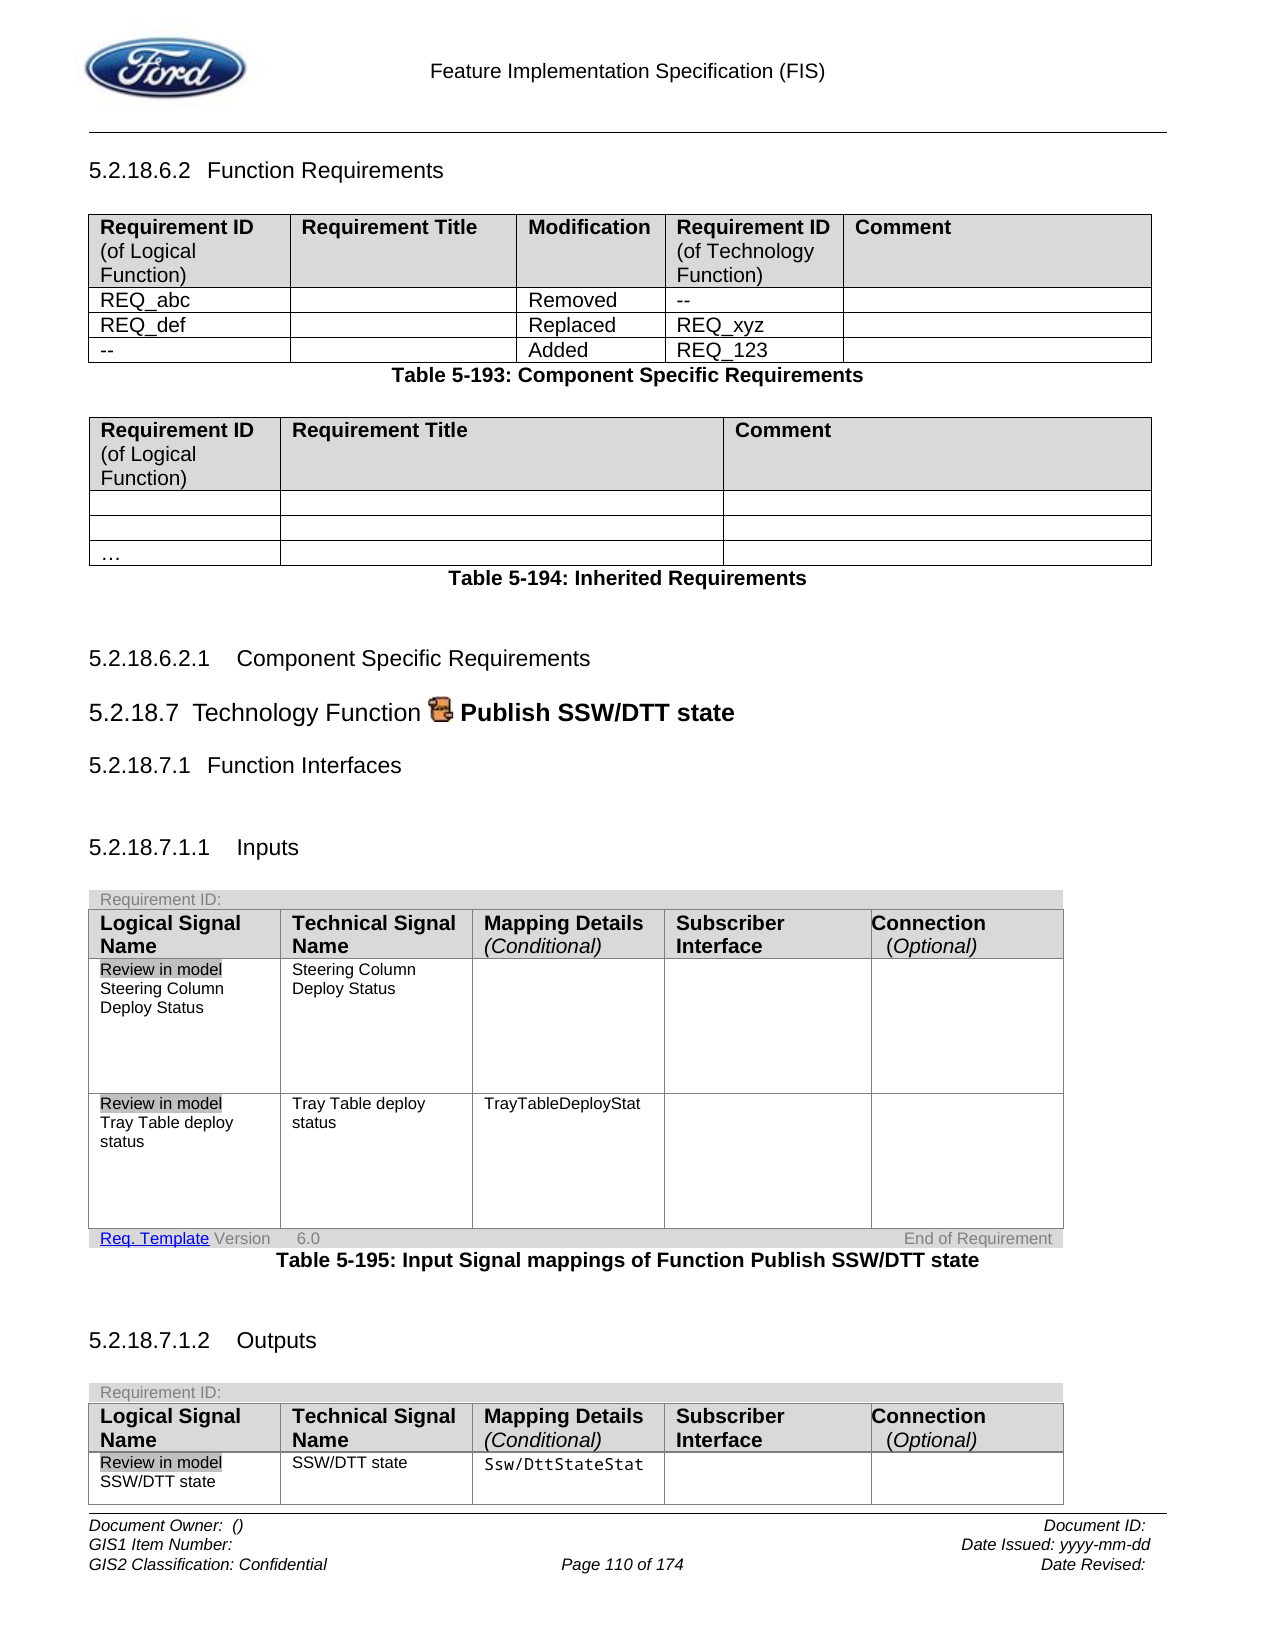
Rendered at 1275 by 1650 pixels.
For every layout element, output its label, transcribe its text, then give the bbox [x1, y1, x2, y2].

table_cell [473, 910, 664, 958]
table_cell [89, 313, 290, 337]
subtitle Function Requirements [89, 157, 1167, 184]
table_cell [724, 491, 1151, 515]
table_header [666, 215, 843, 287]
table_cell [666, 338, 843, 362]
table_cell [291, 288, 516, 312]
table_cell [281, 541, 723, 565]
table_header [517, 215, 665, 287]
subtitle Outputs [89, 1327, 1167, 1353]
picture [428, 696, 454, 722]
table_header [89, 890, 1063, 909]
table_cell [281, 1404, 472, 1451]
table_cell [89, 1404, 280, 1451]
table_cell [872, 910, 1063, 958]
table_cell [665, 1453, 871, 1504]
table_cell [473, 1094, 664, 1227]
subtitle Technology Function Publish SSW/DTT state [89, 697, 1167, 727]
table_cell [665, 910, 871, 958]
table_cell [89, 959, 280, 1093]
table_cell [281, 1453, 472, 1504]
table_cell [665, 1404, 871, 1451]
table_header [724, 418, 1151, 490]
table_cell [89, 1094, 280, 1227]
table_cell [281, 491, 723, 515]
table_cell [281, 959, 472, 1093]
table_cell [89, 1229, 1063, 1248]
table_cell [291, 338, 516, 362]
subtitle Component Specific Requirements [89, 645, 1167, 672]
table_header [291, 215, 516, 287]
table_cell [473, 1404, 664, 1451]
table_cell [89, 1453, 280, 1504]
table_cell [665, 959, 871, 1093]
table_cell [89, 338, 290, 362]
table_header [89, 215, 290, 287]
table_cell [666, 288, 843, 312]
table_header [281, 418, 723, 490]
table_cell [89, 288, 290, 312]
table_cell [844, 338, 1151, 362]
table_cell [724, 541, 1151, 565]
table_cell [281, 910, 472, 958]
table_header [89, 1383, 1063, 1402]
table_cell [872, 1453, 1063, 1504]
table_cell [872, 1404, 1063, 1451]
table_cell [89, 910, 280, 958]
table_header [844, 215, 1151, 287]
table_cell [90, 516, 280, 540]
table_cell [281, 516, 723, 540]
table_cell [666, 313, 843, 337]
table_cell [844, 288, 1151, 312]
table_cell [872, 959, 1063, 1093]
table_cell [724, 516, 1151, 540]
picture [65, 18, 266, 119]
subtitle Function Interfaces [89, 752, 1167, 778]
subtitle Inputs [89, 833, 1167, 860]
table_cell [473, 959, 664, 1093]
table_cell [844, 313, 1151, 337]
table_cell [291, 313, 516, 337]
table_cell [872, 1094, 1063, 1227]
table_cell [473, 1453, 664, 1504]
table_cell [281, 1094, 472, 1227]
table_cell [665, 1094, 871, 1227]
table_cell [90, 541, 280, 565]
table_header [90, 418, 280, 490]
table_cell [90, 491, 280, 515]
